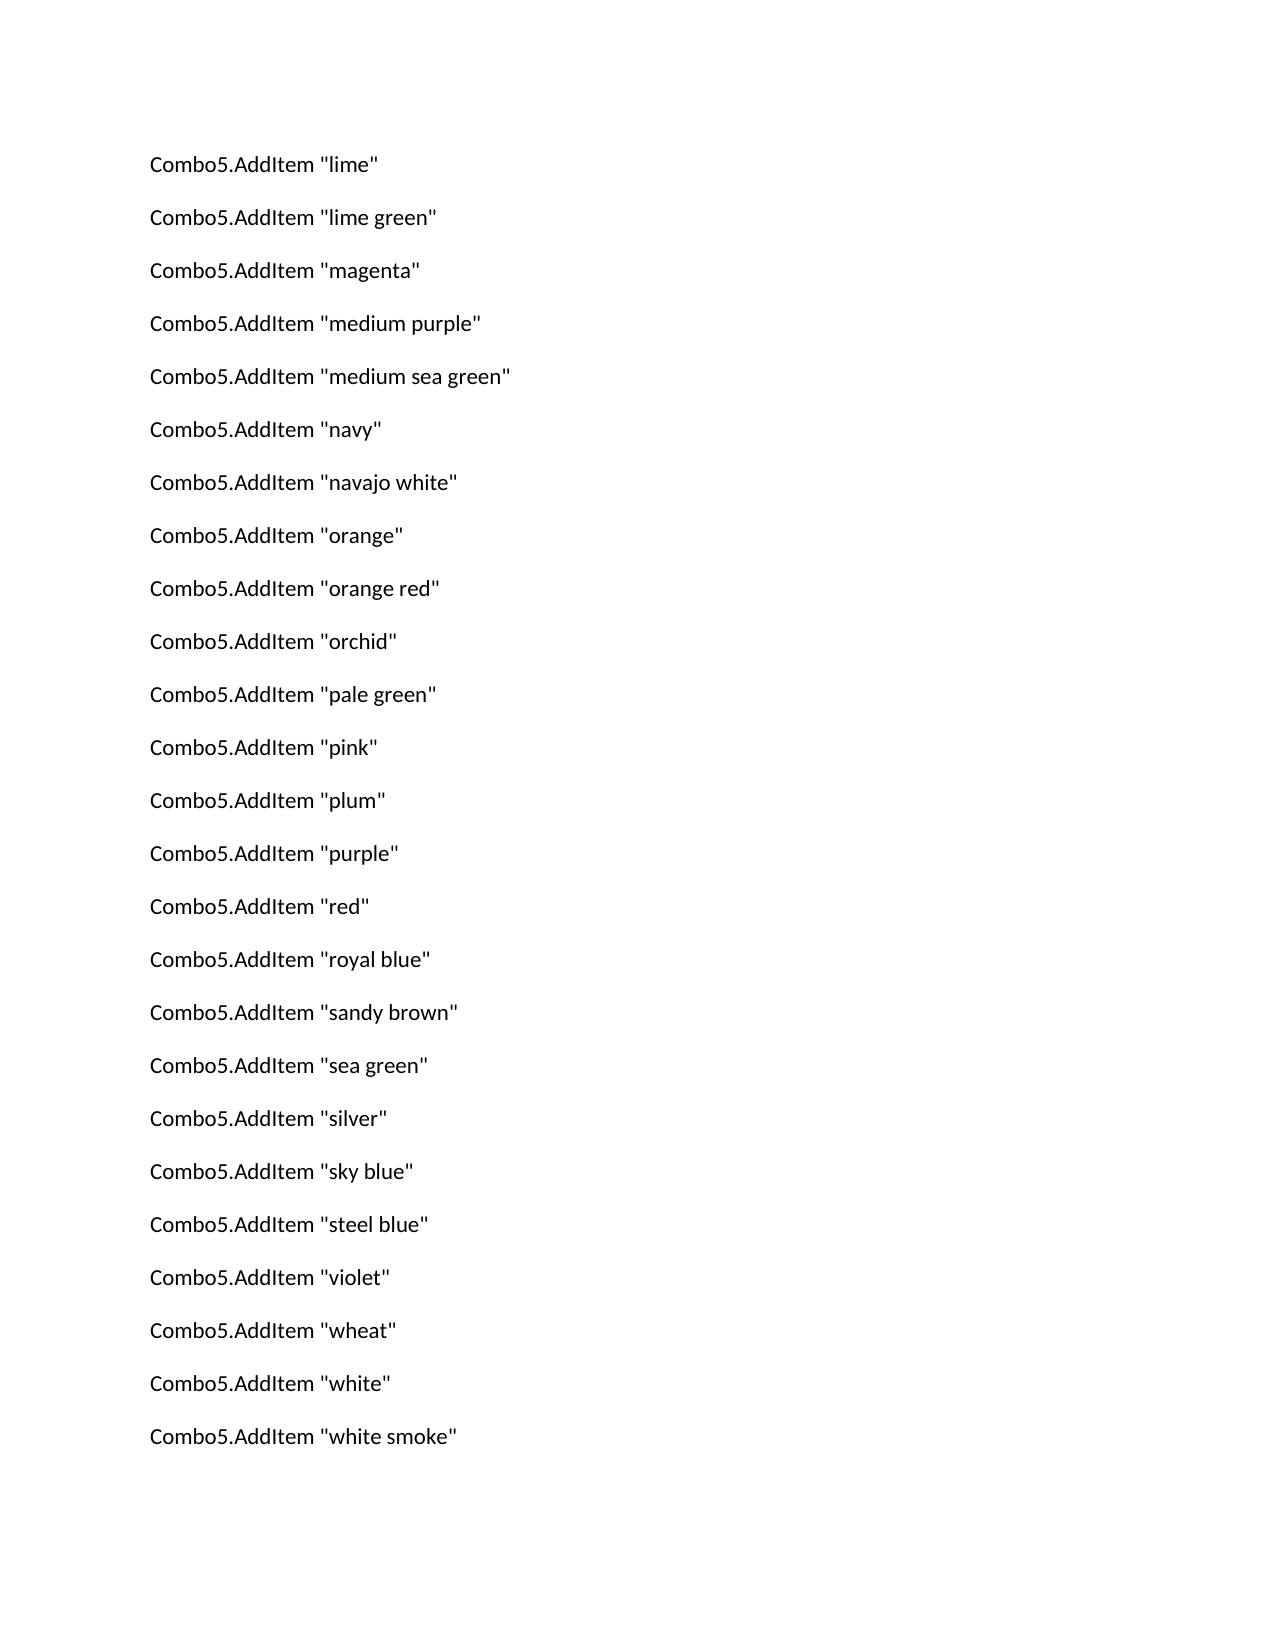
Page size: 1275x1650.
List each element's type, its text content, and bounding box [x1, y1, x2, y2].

text Combo5.AddItem "white" [150, 1369, 1125, 1397]
text Combo5.AddItem "navy" [150, 415, 1125, 443]
text Combo5.AddItem "violet" [150, 1263, 1125, 1291]
text Combo5.AddItem "steel blue" [150, 1210, 1125, 1238]
text Combo5.AddItem "plum" [150, 786, 1125, 814]
text Combo5.AddItem "sky blue" [150, 1157, 1125, 1185]
text Combo5.AddItem "wheat" [150, 1316, 1125, 1344]
text Combo5.AddItem "medium purple" [150, 309, 1125, 337]
text Combo5.AddItem "orange red" [150, 574, 1125, 602]
text Combo5.AddItem "lime" [150, 150, 1125, 178]
text Combo5.AddItem "orchid" [150, 627, 1125, 655]
text Combo5.AddItem "lime green" [150, 203, 1125, 231]
text Combo5.AddItem "pink" [150, 733, 1125, 761]
text Combo5.AddItem "royal blue" [150, 945, 1125, 973]
text Combo5.AddItem "magenta" [150, 256, 1125, 284]
text Combo5.AddItem "medium sea green" [150, 362, 1125, 390]
text Combo5.AddItem "white smoke" [150, 1422, 1125, 1451]
text Combo5.AddItem "silver" [150, 1104, 1125, 1132]
text Combo5.AddItem "pale green" [150, 680, 1125, 708]
text Combo5.AddItem "sea green" [150, 1051, 1125, 1079]
text Combo5.AddItem "red" [150, 892, 1125, 920]
text Combo5.AddItem "sandy brown" [150, 998, 1125, 1026]
text Combo5.AddItem "navajo white" [150, 468, 1125, 496]
text Combo5.AddItem "orange" [150, 521, 1125, 549]
text Combo5.AddItem "purple" [150, 839, 1125, 867]
